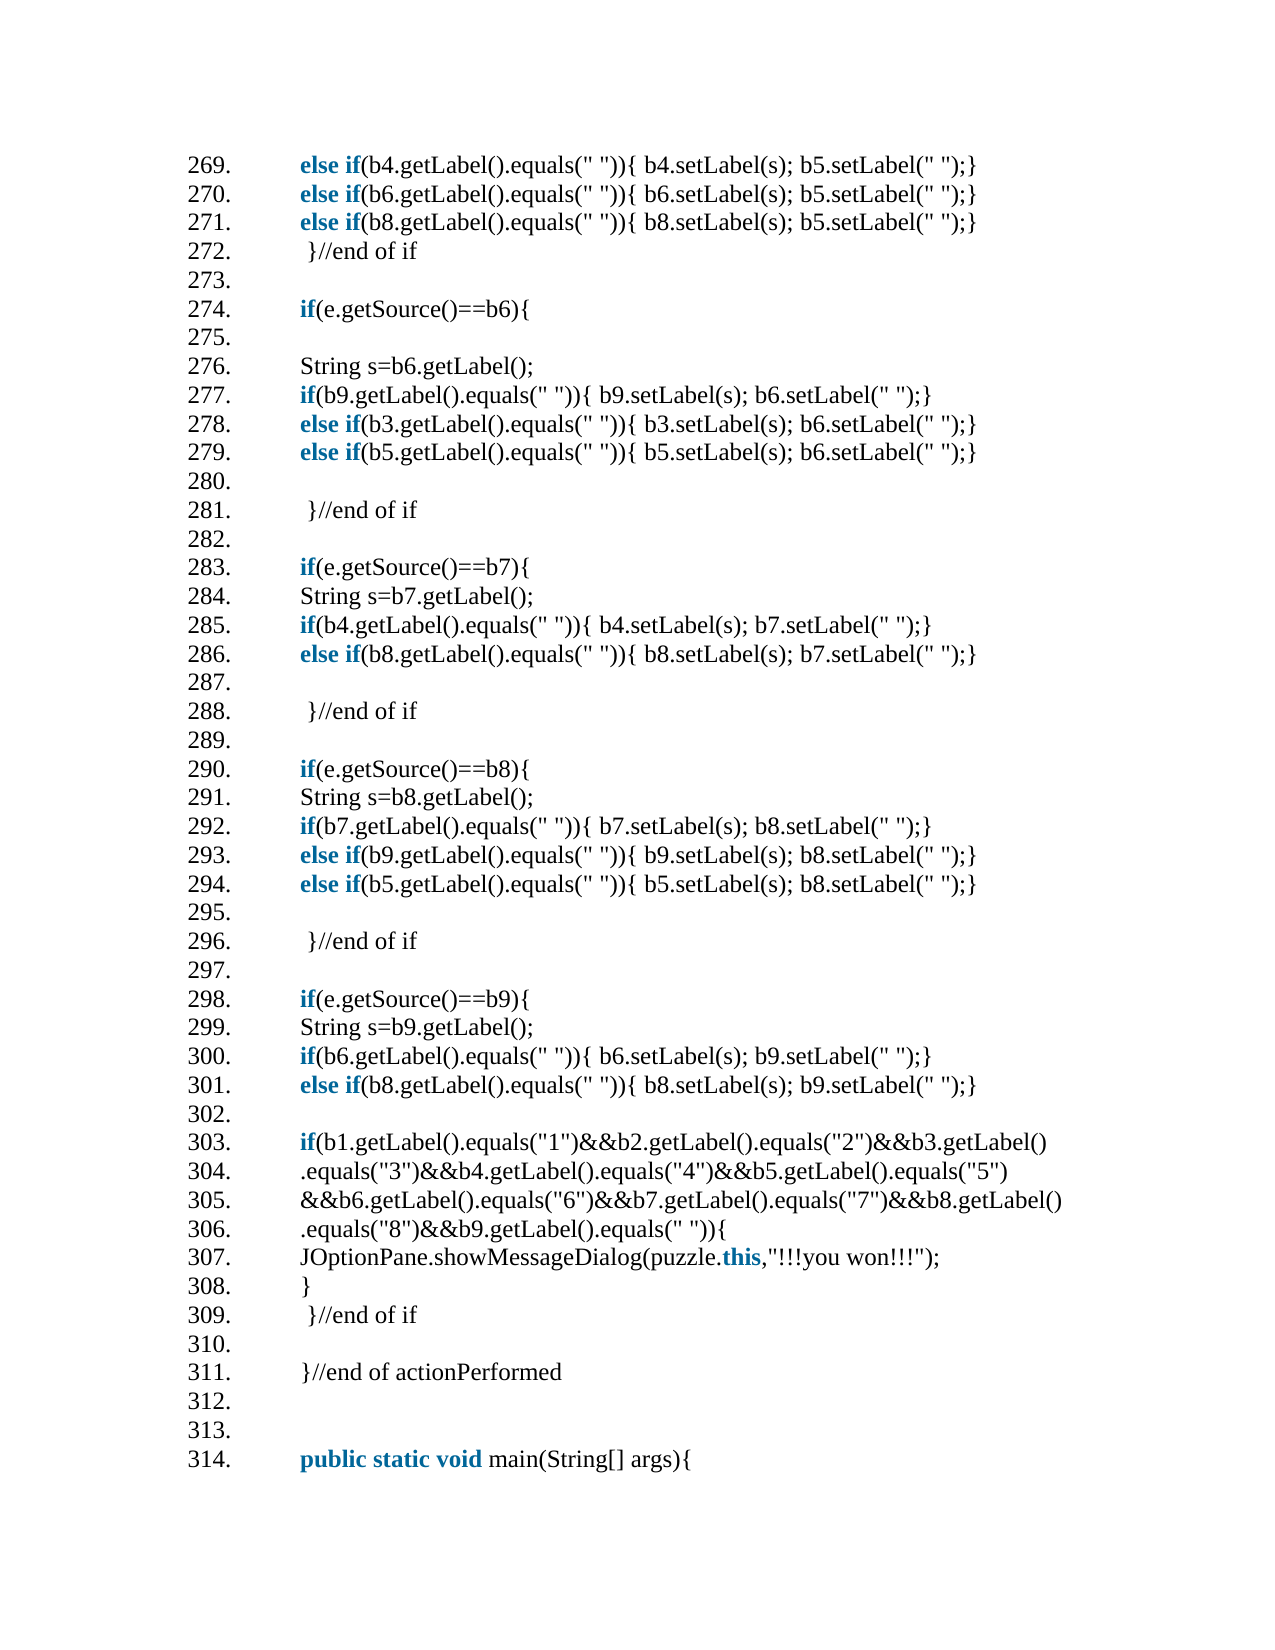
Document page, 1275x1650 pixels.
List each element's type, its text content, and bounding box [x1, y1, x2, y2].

list .equals("3")&&b4.getLabel().equals("4")&&b5.getLabel().equals("5") [187, 1156, 1125, 1185]
list else if(b5.getLabel().equals(" ")){ b5.setLabel(s); b8.setLabel(" ");} [187, 869, 1125, 897]
list }//end of if [187, 926, 1125, 955]
list else if(b3.getLabel().equals(" ")){ b3.setLabel(s); b6.setLabel(" ");} [187, 409, 1125, 437]
list String s=b9.getLabel(); [187, 1012, 1125, 1041]
list if(e.getSource()==b9){ [187, 984, 1125, 1012]
list else if(b9.getLabel().equals(" ")){ b9.setLabel(s); b8.setLabel(" ");} [187, 840, 1125, 869]
list }//end of if [187, 696, 1125, 725]
list String s=b8.getLabel(); [187, 782, 1125, 811]
list }//end of if [187, 495, 1125, 524]
list }//end of if [187, 1300, 1125, 1329]
list .equals("8")&&b9.getLabel().equals(" ")){ [187, 1214, 1125, 1242]
list &&b6.getLabel().equals("6")&&b7.getLabel().equals("7")&&b8.getLabel() [187, 1185, 1125, 1214]
list else if(b6.getLabel().equals(" ")){ b6.setLabel(s); b5.setLabel(" ");} [187, 179, 1125, 207]
list else if(b5.getLabel().equals(" ")){ b5.setLabel(s); b6.setLabel(" ");} [187, 437, 1125, 466]
list if(e.getSource()==b8){ [187, 754, 1125, 782]
list else if(b4.getLabel().equals(" ")){ b4.setLabel(s); b5.setLabel(" ");} [187, 150, 1125, 179]
list if(e.getSource()==b7){ [187, 552, 1125, 581]
list if(e.getSource()==b6){ [187, 294, 1125, 322]
list if(b4.getLabel().equals(" ")){ b4.setLabel(s); b7.setLabel(" ");} [187, 610, 1125, 639]
list String s=b7.getLabel(); [187, 581, 1125, 610]
list else if(b8.getLabel().equals(" ")){ b8.setLabel(s); b5.setLabel(" ");} [187, 207, 1125, 236]
list if(b7.getLabel().equals(" ")){ b7.setLabel(s); b8.setLabel(" ");} [187, 811, 1125, 840]
list }//end of actionPerformed [187, 1357, 1125, 1386]
list String s=b6.getLabel(); [187, 351, 1125, 380]
list }//end of if [187, 236, 1125, 265]
list else if(b8.getLabel().equals(" ")){ b8.setLabel(s); b9.setLabel(" ");} [187, 1070, 1125, 1099]
list if(b1.getLabel().equals("1")&&b2.getLabel().equals("2")&&b3.getLabel() [187, 1127, 1125, 1156]
list if(b6.getLabel().equals(" ")){ b6.setLabel(s); b9.setLabel(" ");} [187, 1041, 1125, 1070]
list } [187, 1271, 1125, 1300]
list public static void main(String[] args){ [187, 1444, 1125, 1472]
list if(b9.getLabel().equals(" ")){ b9.setLabel(s); b6.setLabel(" ");} [187, 380, 1125, 409]
list else if(b8.getLabel().equals(" ")){ b8.setLabel(s); b7.setLabel(" ");} [187, 639, 1125, 667]
list JOptionPane.showMessageDialog(puzzle.this,"!!!you won!!!"); [187, 1242, 1125, 1271]
